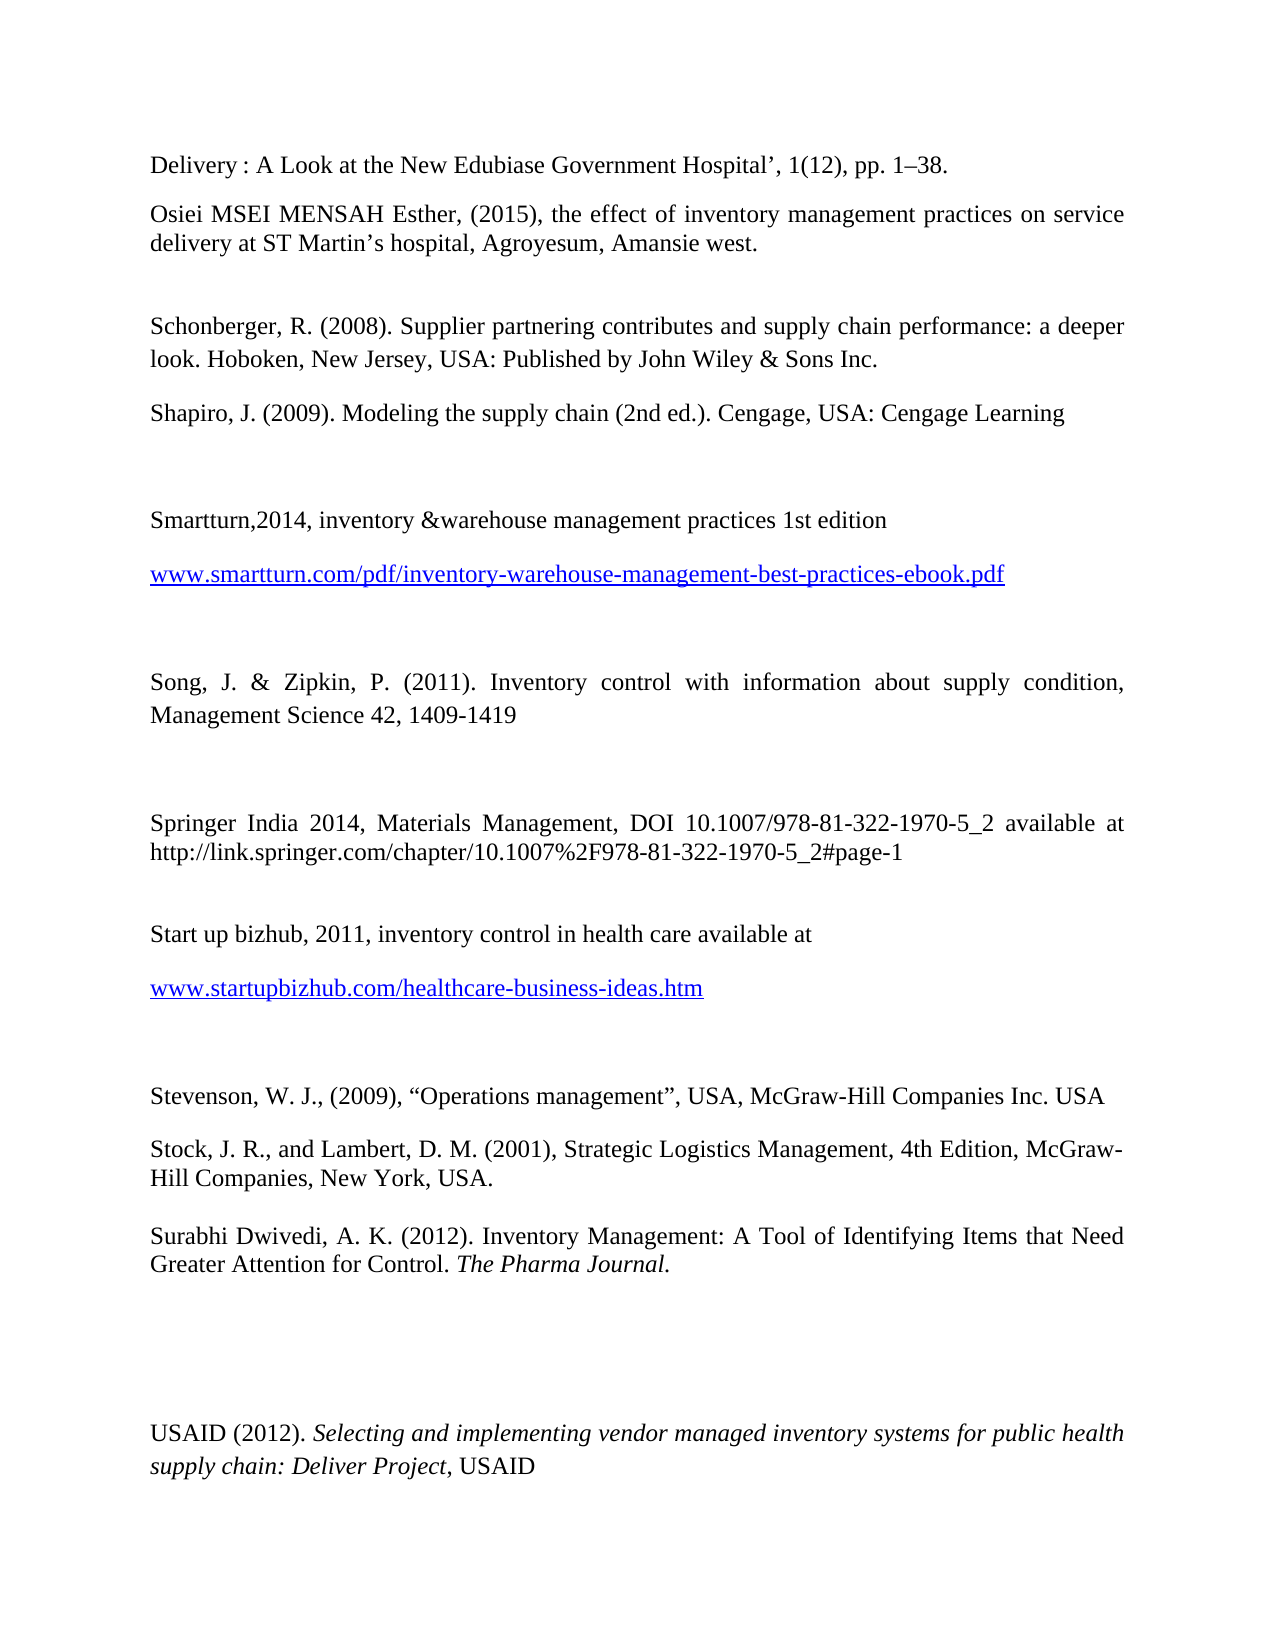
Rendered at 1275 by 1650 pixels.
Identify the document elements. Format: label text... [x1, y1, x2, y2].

text Springer India 2014, Materials Management, DOI 10.1007/978-81-322-1970-5_2 available at http://link.springer.com/chapter/10.1007%2F978-81-322-1970-5_2#page-1 [150, 808, 1125, 865]
text www.smartturn.com/pdf/inventory-warehouse-management-best-practices-ebook.pdf [150, 559, 1125, 588]
text Smartturn,2014, inventory &warehouse management practices 1st edition [150, 506, 1125, 534]
text Song, J. & Zipkin, P. (2011). Inventory control with information about supply condition, Management Science 42, 1409-1419 [150, 667, 1125, 729]
text Shapiro, J. (2009). Modeling the supply chain (2nd ed.). Cengage, USA: Cengage Learning [150, 398, 1125, 427]
text Stevenson, W. J., (2009), “Operations management”, USA, McGraw-Hill Companies Inc. USA [150, 1081, 1125, 1109]
text USAID (2012). Selecting and implementing vendor managed inventory systems for public health supply chain: Deliver Project, USAID [150, 1418, 1125, 1480]
text Stock, J. R., and Lambert, D. M. (2001), Strategic Logistics Management, 4th Edition, McGraw-Hill Companies, New York, USA. [150, 1134, 1125, 1192]
text www.startupbizhub.com/healthcare-business-ideas.htm [150, 973, 1125, 1002]
text Schonberger, R. (2008). Supplier partnering contributes and supply chain performance: a deeper look. Hoboken, New Jersey, USA: Published by John Wiley & Sons Inc. [150, 311, 1125, 373]
text Start up bizhub, 2011, inventory control in health care available at [150, 919, 1125, 948]
text Osiei MSEI MENSAH Esther, (2015), the effect of inventory management practices on service delivery at ST Martin’s hospital, Agroyesum, Amansie west. [150, 199, 1125, 257]
text Surabhi Dwivedi, A. K. (2012). Inventory Management: A Tool of Identifying Items that Need Greater Attention for Control. The Pharma Journal. [150, 1221, 1125, 1278]
text Delivery : A Look at the New Edubiase Government Hospital’, 1(12), pp. 1–38. [150, 150, 1125, 179]
